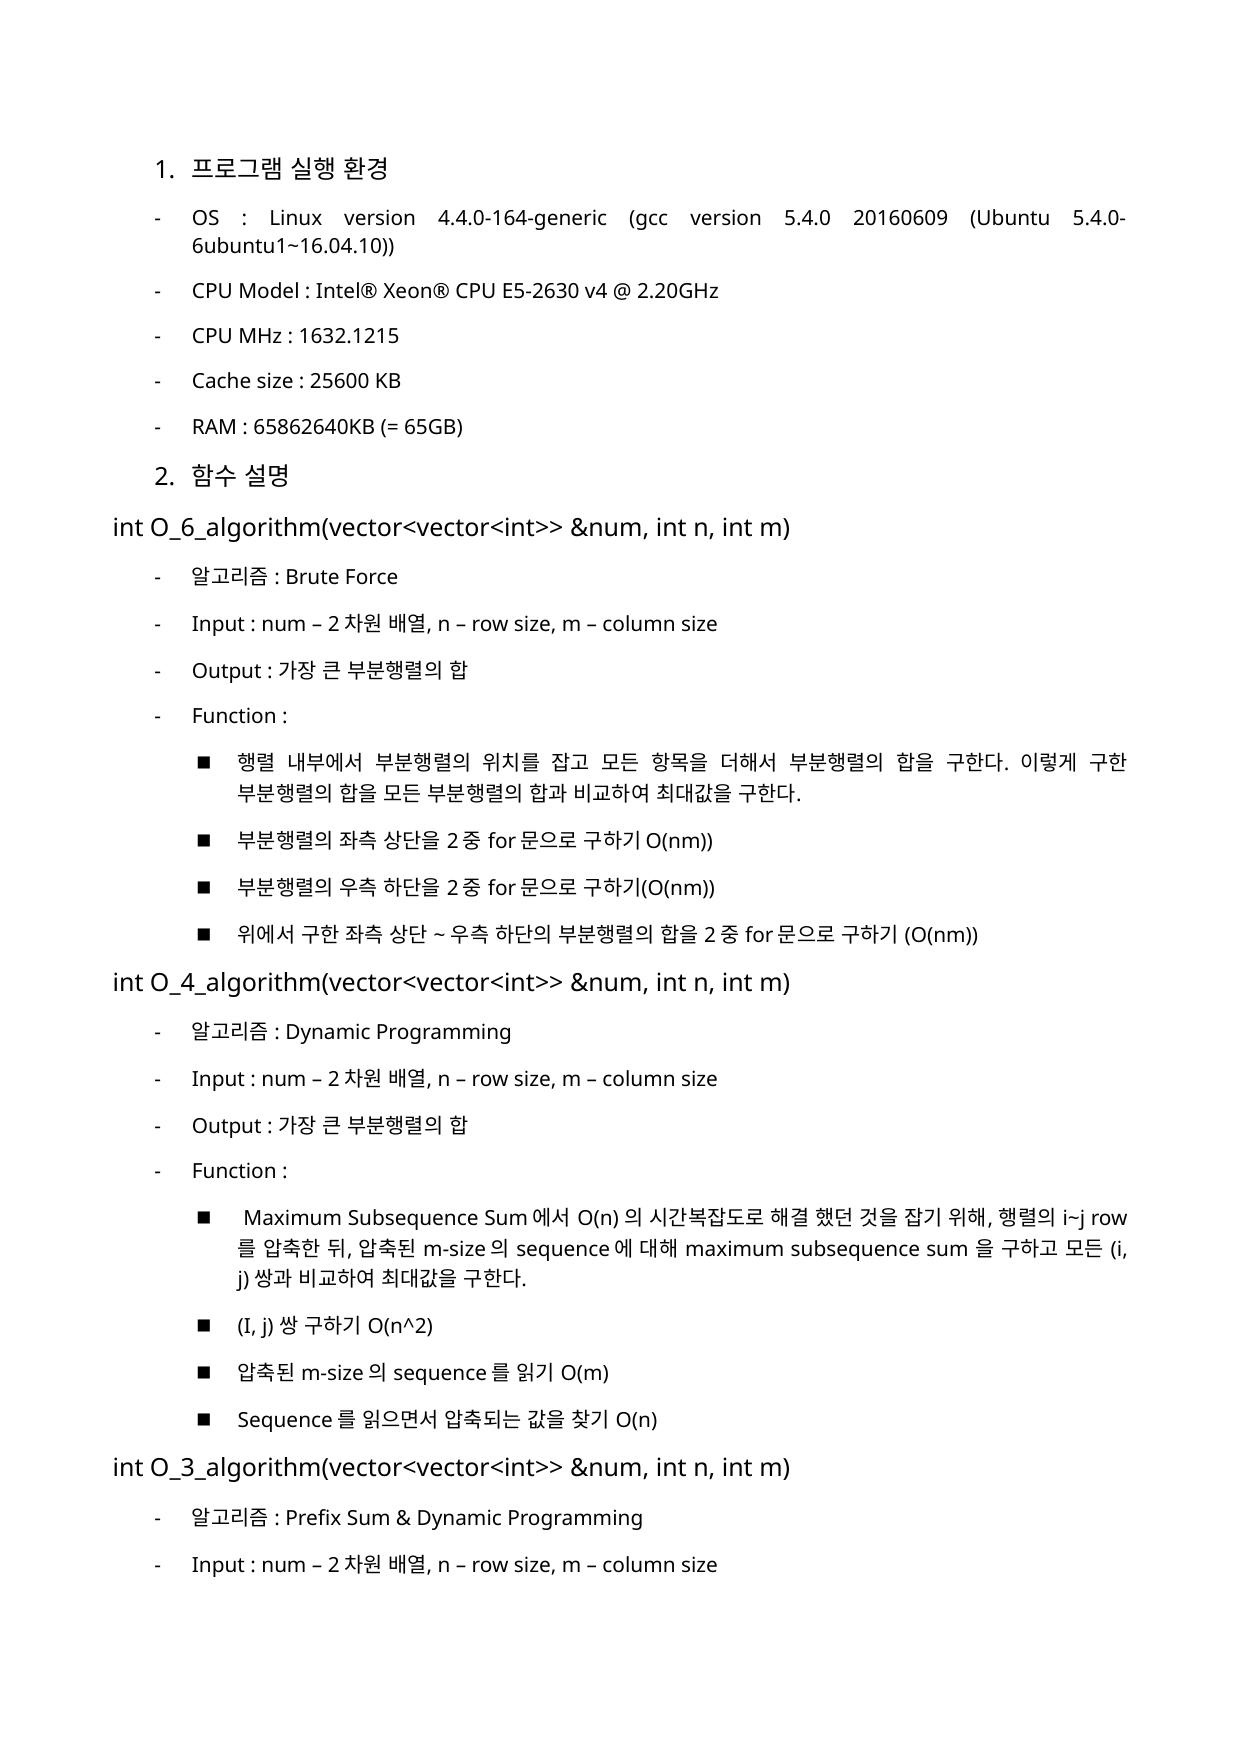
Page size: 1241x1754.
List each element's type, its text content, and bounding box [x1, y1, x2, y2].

list Output : 가장 큰 부분행렬의 합 [154, 1109, 1128, 1140]
list 알고리즘 : Prefix Sum & Dynamic Programming [154, 1501, 1128, 1531]
list 압축된 m-size의 sequence를 읽기 O(m) [196, 1356, 1128, 1386]
list Function : [154, 1156, 1128, 1185]
list OS : Linux version 4.4.0-164-generic (gcc version 5.4.0 20160609 (Ubuntu 5.4.0-6ubuntu1~16.04.10)) [154, 203, 1128, 260]
list Input : num – 2차원 배열, n – row size, m – column size [154, 607, 1128, 638]
list CPU MHz : 1632.1215 [154, 322, 1128, 350]
list 프로그램 실행 환경 [154, 150, 1128, 186]
list (I, j) 쌍 구하기 O(n^2) [196, 1309, 1128, 1339]
list 위에서 구한 좌측 상단 ~ 우측 하단의 부분행렬의 합을 2중 for문으로 구하기 (O(nm)) [196, 918, 1128, 948]
list Output : 가장 큰 부분행렬의 합 [154, 654, 1128, 685]
list Function : [154, 701, 1128, 730]
list Input : num – 2차원 배열, n – row size, m – column size [154, 1062, 1128, 1093]
text int O_6_algorithm(vector<vector<int>> &num, int n, int m) [112, 510, 1128, 544]
text int O_4_algorithm(vector<vector<int>> &num, int n, int m) [112, 965, 1128, 999]
list CPU Model : Intel® Xeon® CPU E5-2630 v4 @ 2.20GHz [154, 276, 1128, 305]
list 함수 설명 [154, 457, 1128, 493]
list Input : num – 2차원 배열, n – row size, m – column size [154, 1548, 1128, 1578]
list 알고리즘 : Brute Force [154, 561, 1128, 591]
list RAM : 65862640KB (= 65GB) [154, 412, 1128, 440]
list Maximum Subsequence Sum에서 O(n) 의 시간복잡도로 해결 했던 것을 잡기 위해, 행렬의 i~j row를 압축한 뒤, 압축된 m-size의 sequence에 대해 maximum subsequence sum 을 구하고 모든 (i, j) 쌍과 비교하여 최대값을 구한다. [196, 1202, 1128, 1292]
list 알고리즘 : Dynamic Programming [154, 1016, 1128, 1046]
list Sequence를 읽으면서 압축되는 값을 찾기 O(n) [196, 1403, 1128, 1433]
list 부분행렬의 좌측 상단을 2중 for문으로 구하기O(nm)) [196, 824, 1128, 854]
list 행렬 내부에서 부분행렬의 위치를 잡고 모든 항목을 더해서 부분행렬의 합을 구한다. 이렇게 구한 부분행렬의 합을 모든 부분행렬의 합과 비교하여 최대값을 구한다. [196, 747, 1128, 807]
list Cache size : 25600 KB [154, 367, 1128, 395]
list 부분행렬의 우측 하단을 2중 for문으로 구하기(O(nm)) [196, 871, 1128, 901]
text int O_3_algorithm(vector<vector<int>> &num, int n, int m) [112, 1450, 1128, 1484]
